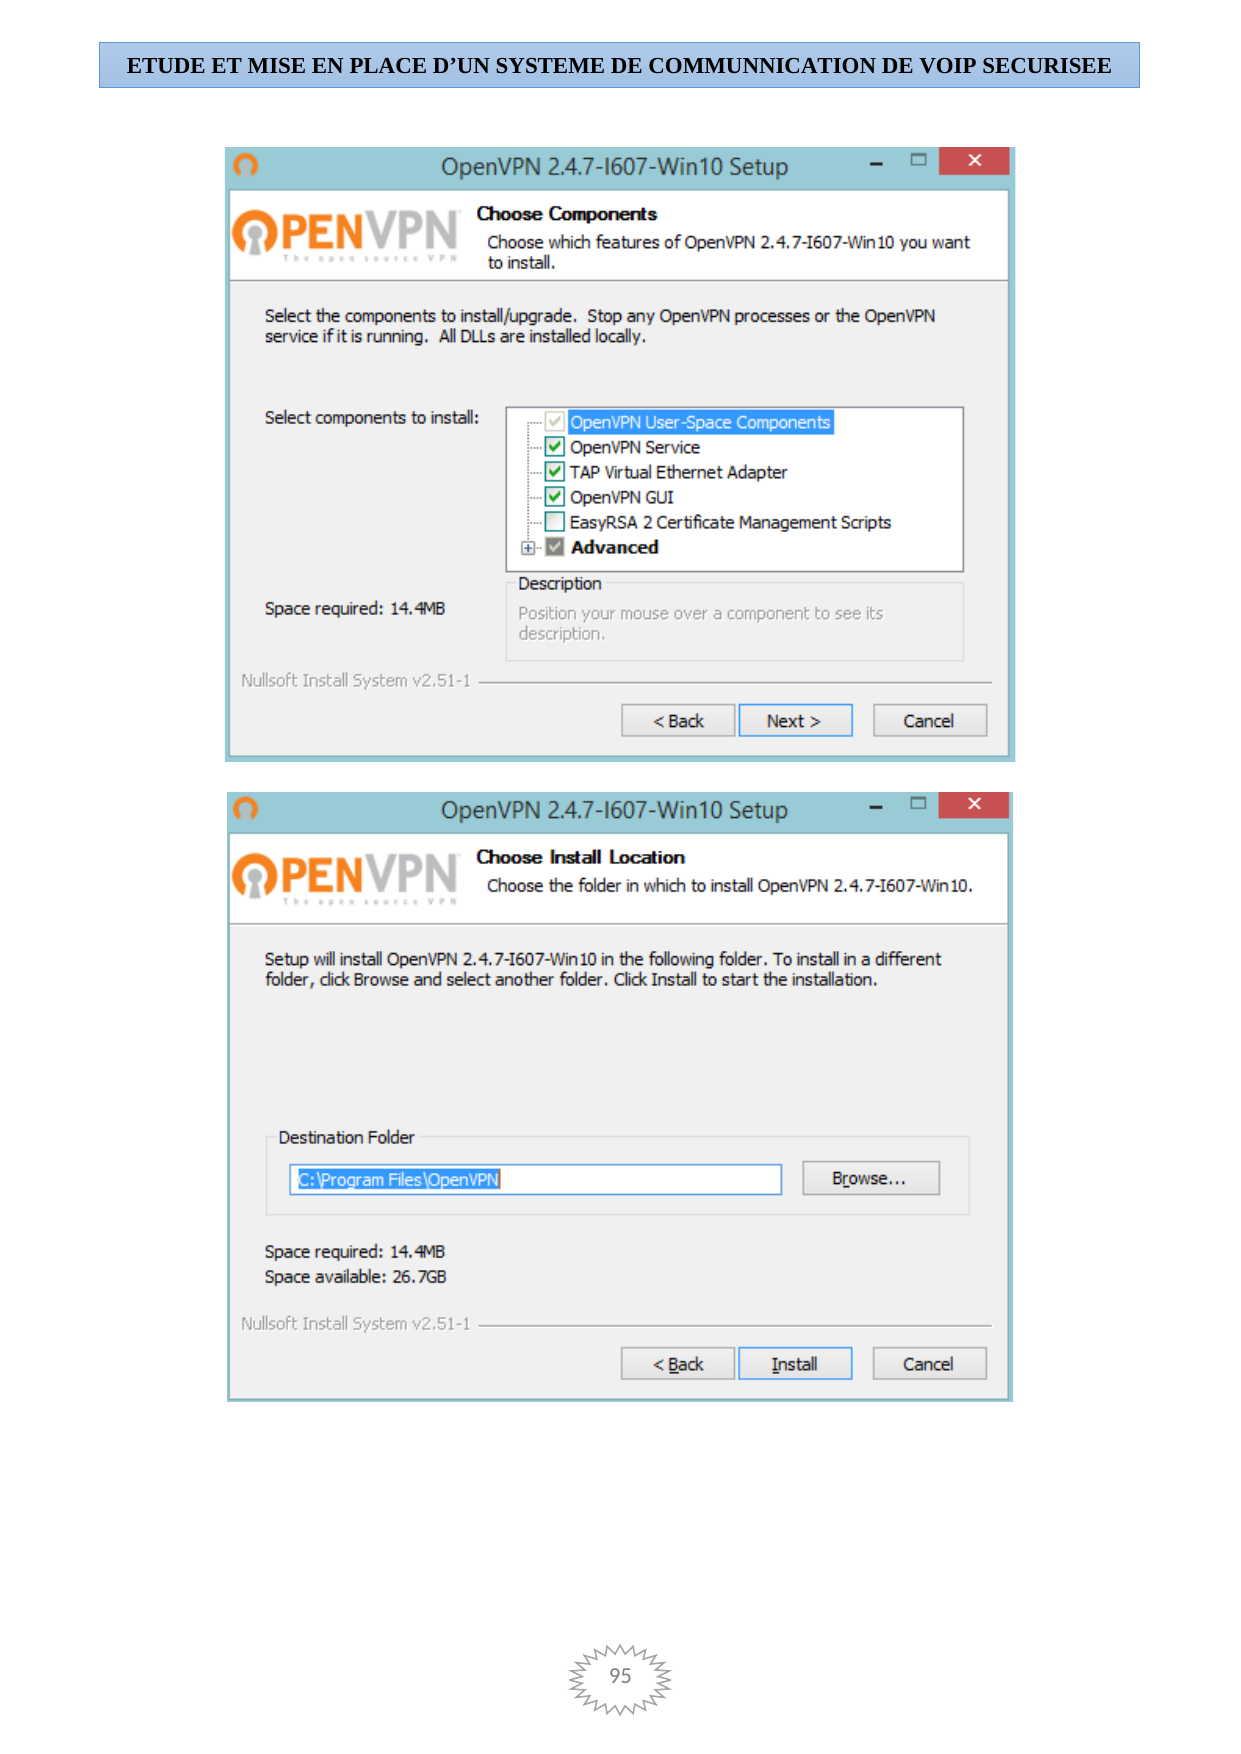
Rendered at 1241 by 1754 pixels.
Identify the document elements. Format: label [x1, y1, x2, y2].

picture [227, 792, 1014, 1402]
picture [224, 147, 1016, 762]
